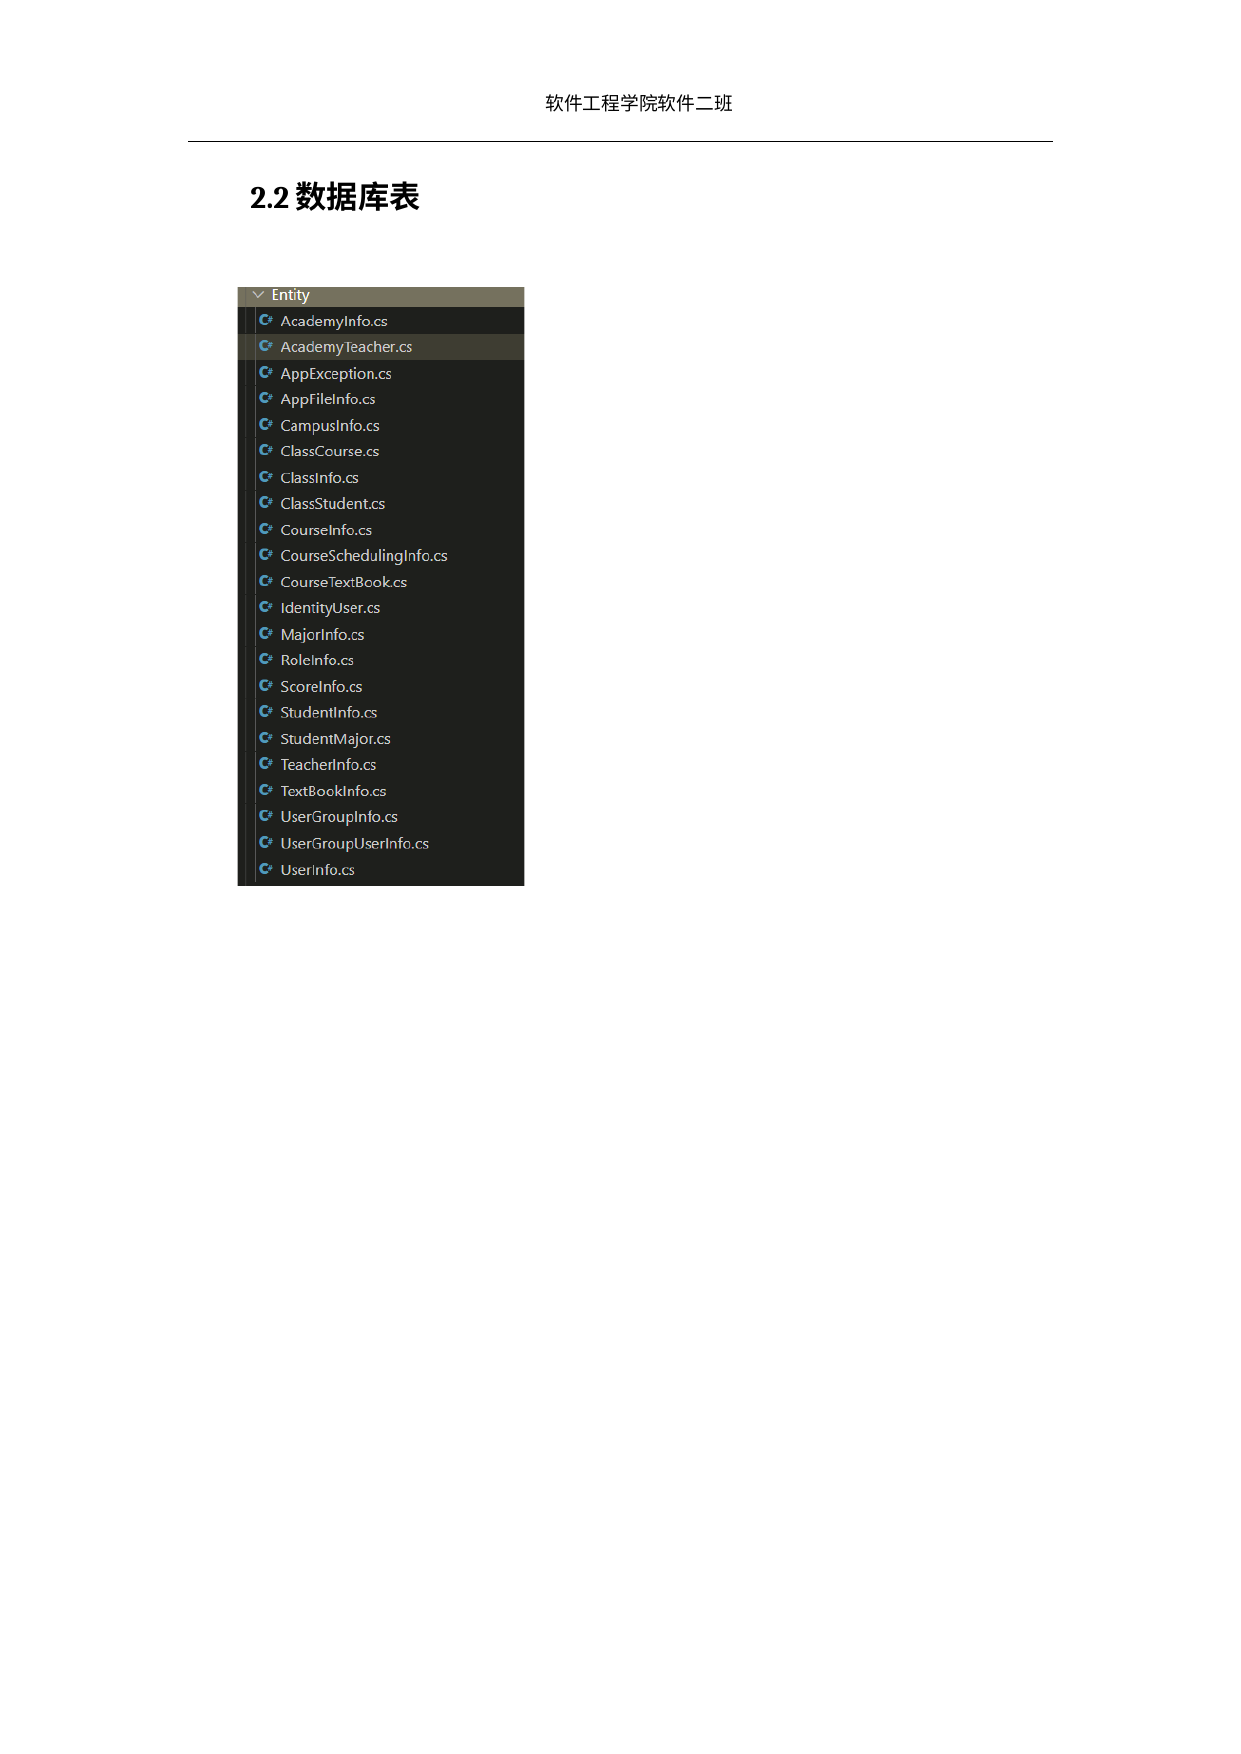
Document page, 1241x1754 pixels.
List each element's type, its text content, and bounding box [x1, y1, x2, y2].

picture [237, 287, 525, 886]
subtitle 2.2数据库表 [187, 162, 1053, 227]
